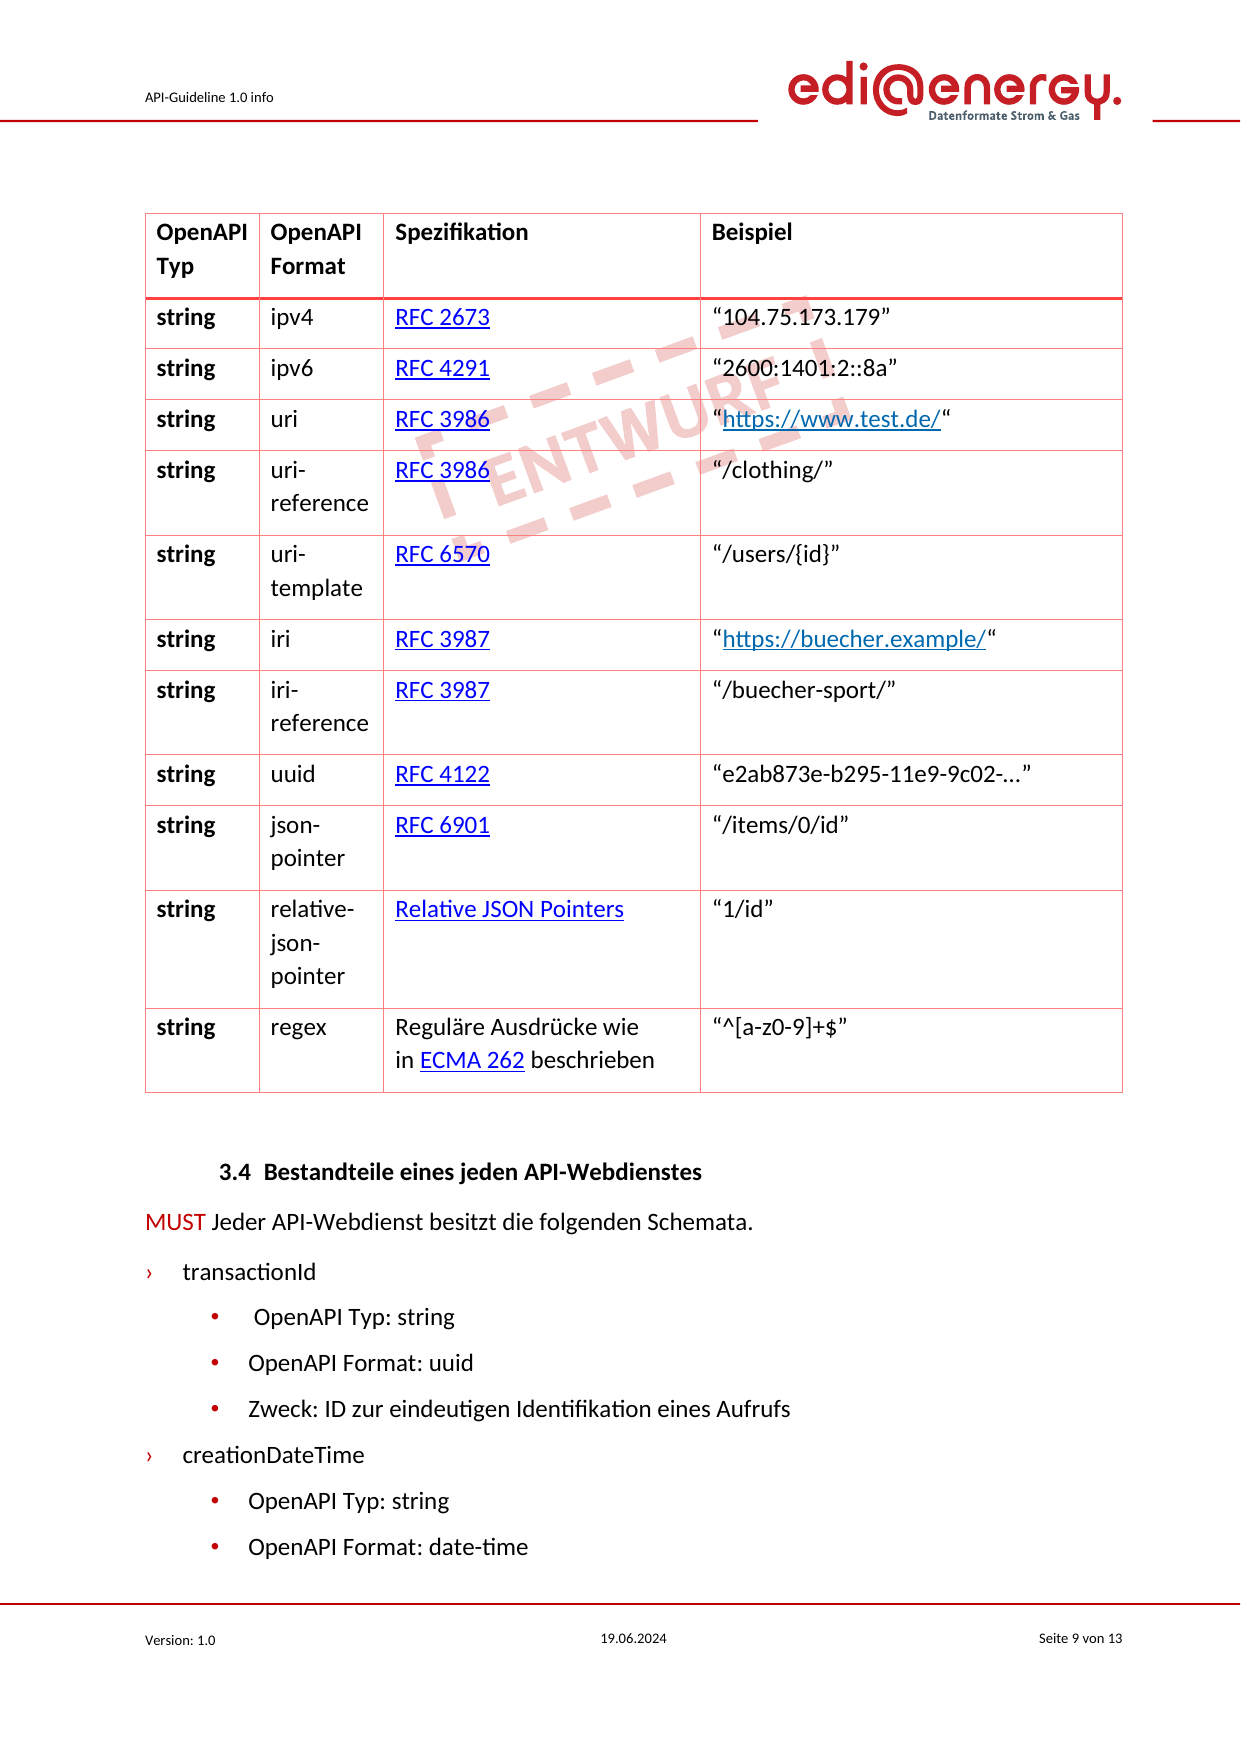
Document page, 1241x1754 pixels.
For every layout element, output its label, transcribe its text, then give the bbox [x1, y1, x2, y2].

table_cell “^[a-z0-9]+$” [701, 1009, 1122, 1092]
table_cell RFC 3986 [384, 400, 700, 450]
table_cell uri-template [260, 536, 383, 619]
table_cell “1/id” [701, 891, 1122, 1007]
table_cell regex [260, 1009, 383, 1092]
table_cell uri [260, 400, 383, 450]
list transactionId [145, 1253, 1122, 1286]
table_cell RFC 4122 [384, 755, 700, 805]
table_cell RFC 3986 [384, 451, 700, 534]
subtitle Bestandteile eines jeden API-Webdienstes [219, 1153, 1122, 1186]
table_cell “2600:1401:2::8a” [701, 349, 1122, 399]
table_header Spezifikation [384, 214, 700, 297]
table_cell string [146, 806, 259, 890]
list OpenAPI Format: uuid [211, 1344, 1122, 1378]
list creationDateTime [145, 1436, 1122, 1469]
table_cell “/items/0/id” [701, 806, 1122, 890]
table_cell ipv4 [260, 300, 383, 348]
table_cell “https://buecher.example/“ [701, 620, 1122, 670]
table_cell string [146, 891, 259, 1007]
table_cell string [146, 620, 259, 670]
table_cell “e2ab873e-b295-11e9-9c02-…​” [701, 755, 1122, 805]
list OpenAPI Format: date-time [211, 1528, 1122, 1561]
table_cell “/clothing/” [701, 451, 1122, 534]
table_cell RFC 2673 [384, 300, 700, 348]
table_cell string [146, 536, 259, 619]
table_cell uri-reference [260, 451, 383, 534]
table_cell “/buecher-sport/” [701, 671, 1122, 754]
table_cell RFC 4291 [384, 349, 700, 399]
table_cell Reguläre Ausdrücke wie in ECMA 262 beschrieben [384, 1009, 700, 1092]
table_cell string [146, 755, 259, 805]
list Zweck: ID zur eindeutigen Identifikation eines Aufrufs [211, 1390, 1122, 1424]
table_cell Relative JSON Pointers [384, 891, 700, 1007]
table_header OpenAPI Format [260, 214, 383, 297]
table_cell uuid [260, 755, 383, 805]
table_cell relative-json-pointer [260, 891, 383, 1007]
table_cell string [146, 451, 259, 534]
table_cell string [146, 300, 259, 348]
table_header Beispiel [701, 214, 1122, 297]
table_cell “https://www.test.de/“ [701, 400, 1122, 450]
list OpenAPI Typ: string [211, 1299, 1122, 1332]
table_cell RFC 3987 [384, 671, 700, 754]
table_cell json-pointer [260, 806, 383, 890]
table_cell RFC 6901 [384, 806, 700, 890]
table_cell string [146, 671, 259, 754]
table_cell “104.75.173.179” [701, 300, 1122, 348]
table_cell RFC 6570 [384, 536, 700, 619]
table_cell “/users/{id}” [701, 536, 1122, 619]
text MUST Jeder API-Webdienst besitzt die folgenden Schemata. [145, 1203, 1122, 1236]
table_cell string [146, 1009, 259, 1092]
table_cell string [146, 349, 259, 399]
table_cell ipv6 [260, 349, 383, 399]
list OpenAPI Typ: string [211, 1482, 1122, 1515]
table_cell RFC 3987 [384, 620, 700, 670]
table_cell iri-reference [260, 671, 383, 754]
table_cell string [146, 400, 259, 450]
table_header OpenAPI Typ [146, 214, 259, 297]
table_cell iri [260, 620, 383, 670]
